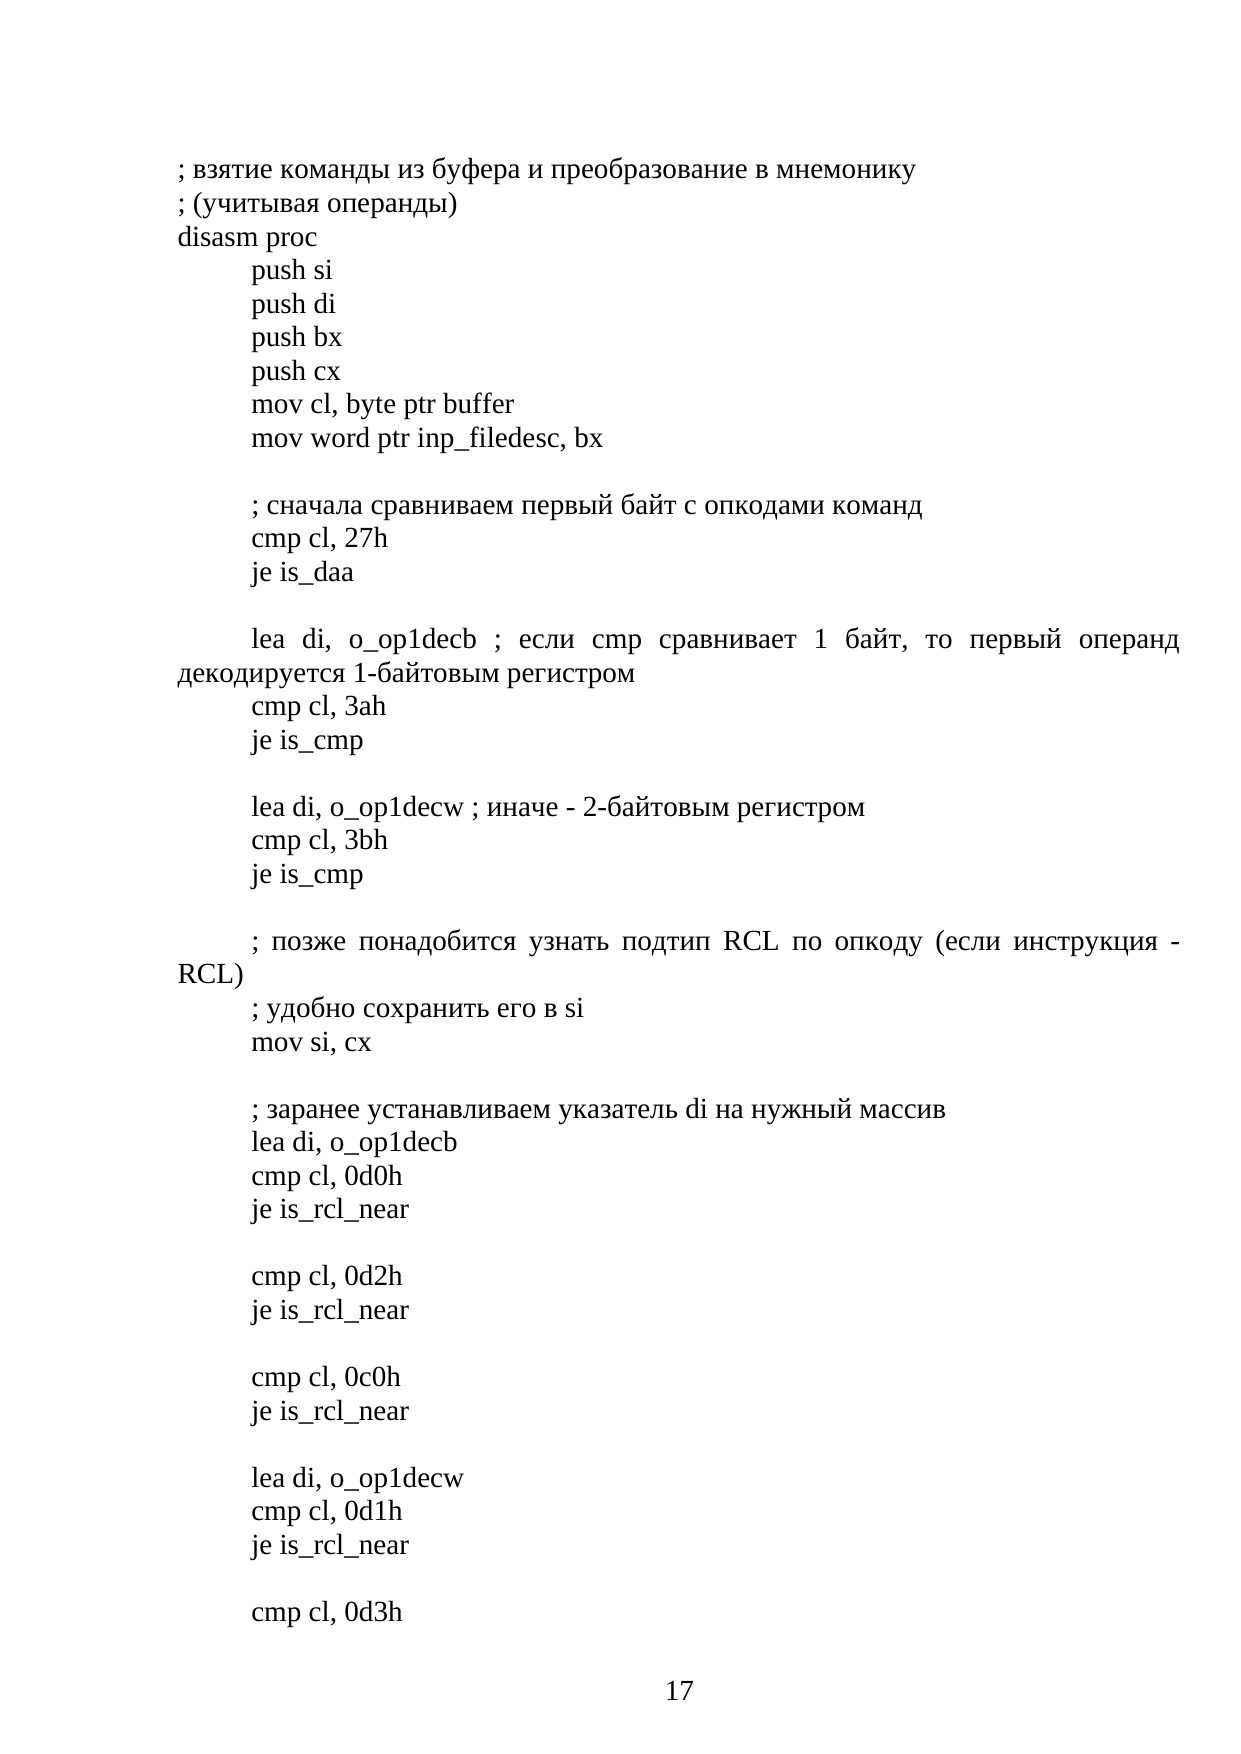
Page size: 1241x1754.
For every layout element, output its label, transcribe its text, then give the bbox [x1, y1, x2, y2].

text ; взятие команды из буфера и преобразование в мнемонику [177, 152, 1181, 185]
text push cx [177, 353, 1181, 386]
text mov cl, byte ptr buffer [177, 386, 1181, 420]
text mov word ptr inp_filedesc, bx [177, 420, 1181, 453]
text cmp cl, 0c0h [177, 1359, 1181, 1393]
text cmp cl, 0d3h [177, 1594, 1181, 1627]
text push si [177, 252, 1181, 286]
text je is_rcl_near [177, 1191, 1181, 1225]
text ; позже понадобится узнать подтип RCL по опкоду (если инструкция - RCL) [177, 923, 1181, 990]
text je is_rcl_near [177, 1393, 1181, 1426]
text je is_rcl_near [177, 1527, 1181, 1560]
text cmp cl, 3ah [177, 688, 1181, 722]
text push di [177, 286, 1181, 319]
text cmp cl, 0d1h [177, 1493, 1181, 1527]
text je is_daa [177, 554, 1181, 588]
text cmp cl, 27h [177, 521, 1181, 554]
text lea di, o_op1decw ; иначе - 2-байтовым регистром [177, 789, 1181, 822]
text ; сначала сравниваем первый байт с опкодами команд [177, 487, 1181, 521]
text cmp cl, 0d0h [177, 1158, 1181, 1191]
text push bx [177, 319, 1181, 353]
text je is_rcl_near [177, 1292, 1181, 1326]
text ; (учитывая операнды) [177, 185, 1181, 219]
text je is_cmp [177, 856, 1181, 889]
text lea di, o_op1decw [177, 1460, 1181, 1493]
text disasm proc [177, 219, 1181, 252]
text cmp cl, 3bh [177, 822, 1181, 856]
text ; удобно сохранить его в si [177, 990, 1181, 1024]
text lea di, o_op1decb ; если cmp сравнивает 1 байт, то первый операнд декодируется 1-байтовым регистром [177, 621, 1181, 688]
text lea di, o_op1decb [177, 1124, 1181, 1158]
text ; заранее устанавливаем указатель di на нужный массив [177, 1091, 1181, 1124]
text je is_cmp [177, 722, 1181, 755]
text mov si, cx [177, 1024, 1181, 1057]
text cmp cl, 0d2h [177, 1258, 1181, 1292]
